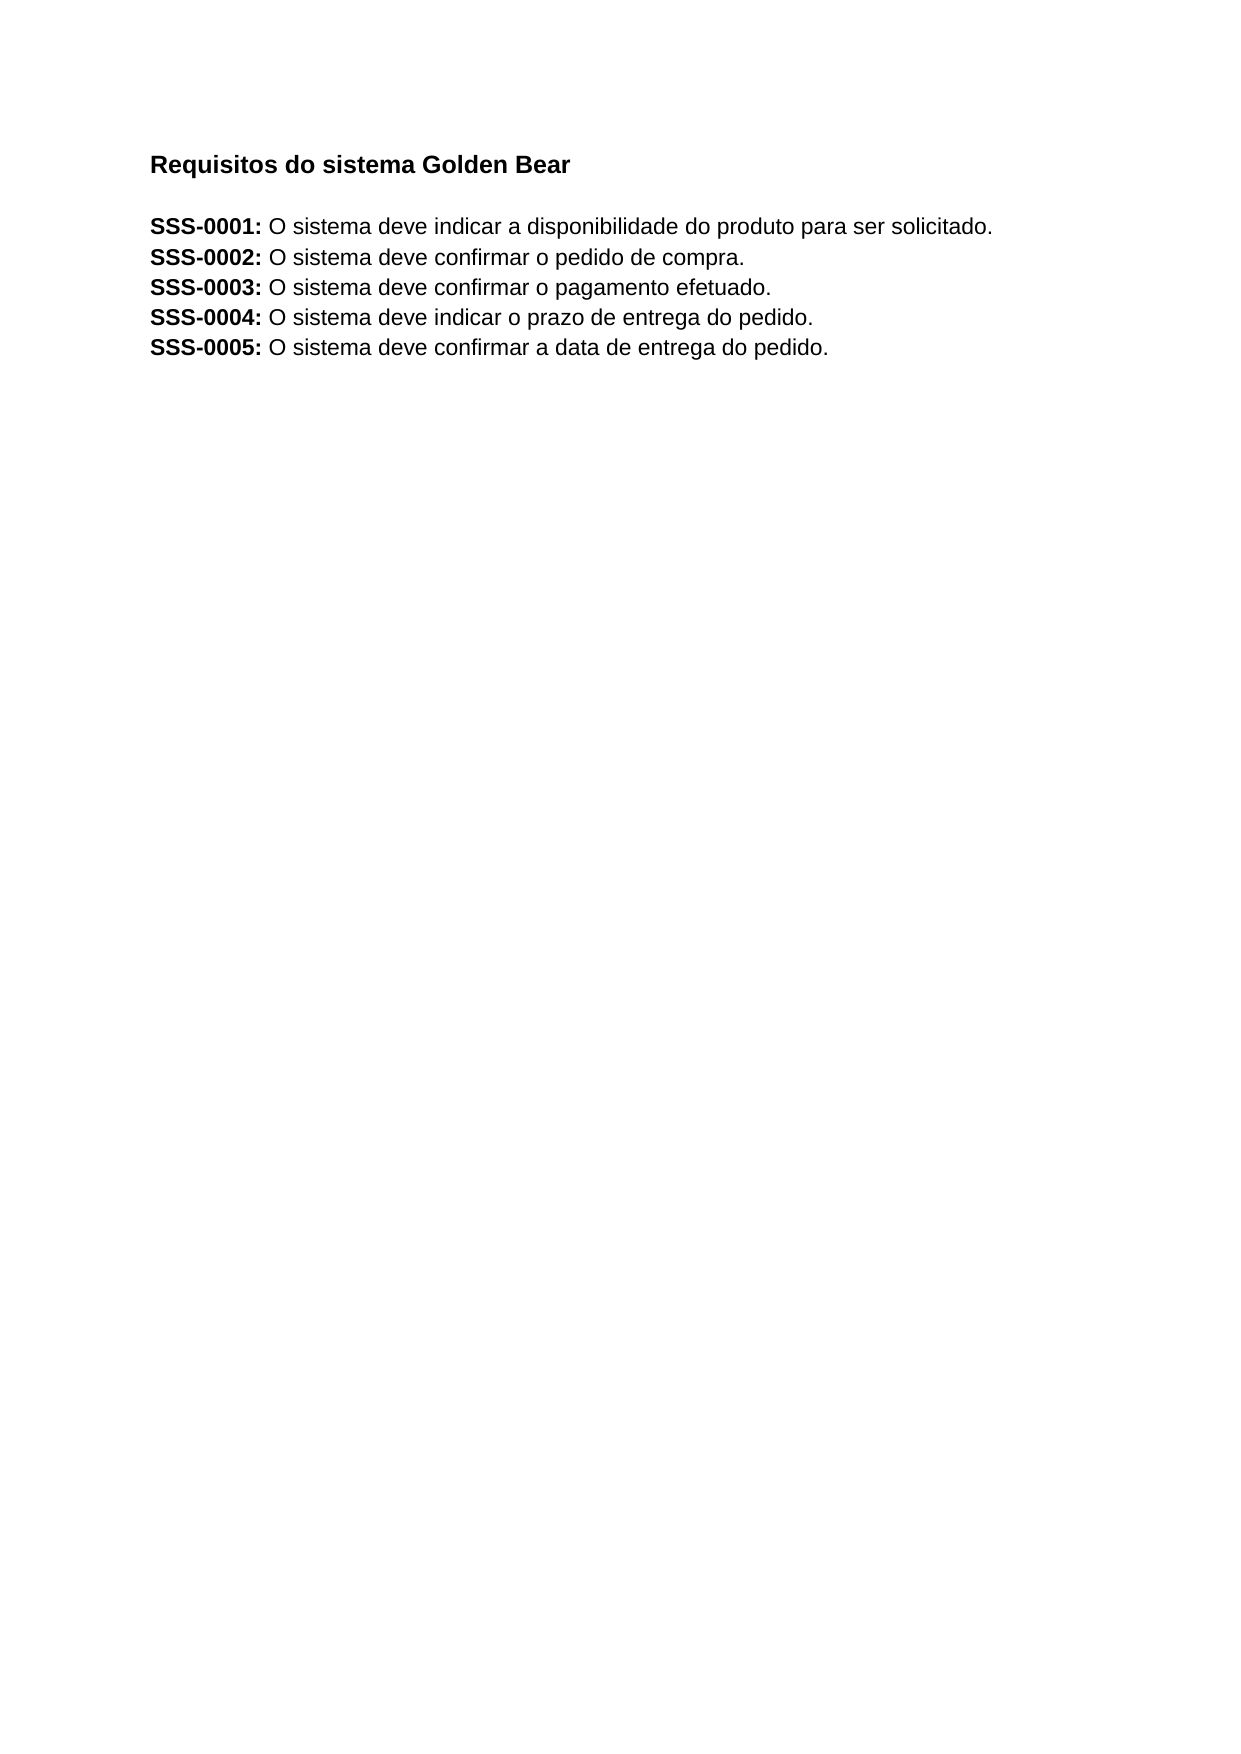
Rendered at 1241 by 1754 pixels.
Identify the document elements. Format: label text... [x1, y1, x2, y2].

text SSS-0001: O sistema deve indicar a disponibilidade do produto para ser solicitado. [150, 213, 1090, 239]
text SSS-0005: O sistema deve confirmar a data de entrega do pedido. [150, 334, 1090, 360]
text SSS-0003: O sistema deve confirmar o pagamento efetuado. [150, 274, 1090, 300]
text SSS-0004: O sistema deve indicar o prazo de entrega do pedido. [150, 304, 1090, 330]
text Requisitos do sistema Golden Bear [150, 150, 1090, 179]
text SSS-0002: O sistema deve confirmar o pedido de compra. [150, 243, 1090, 270]
